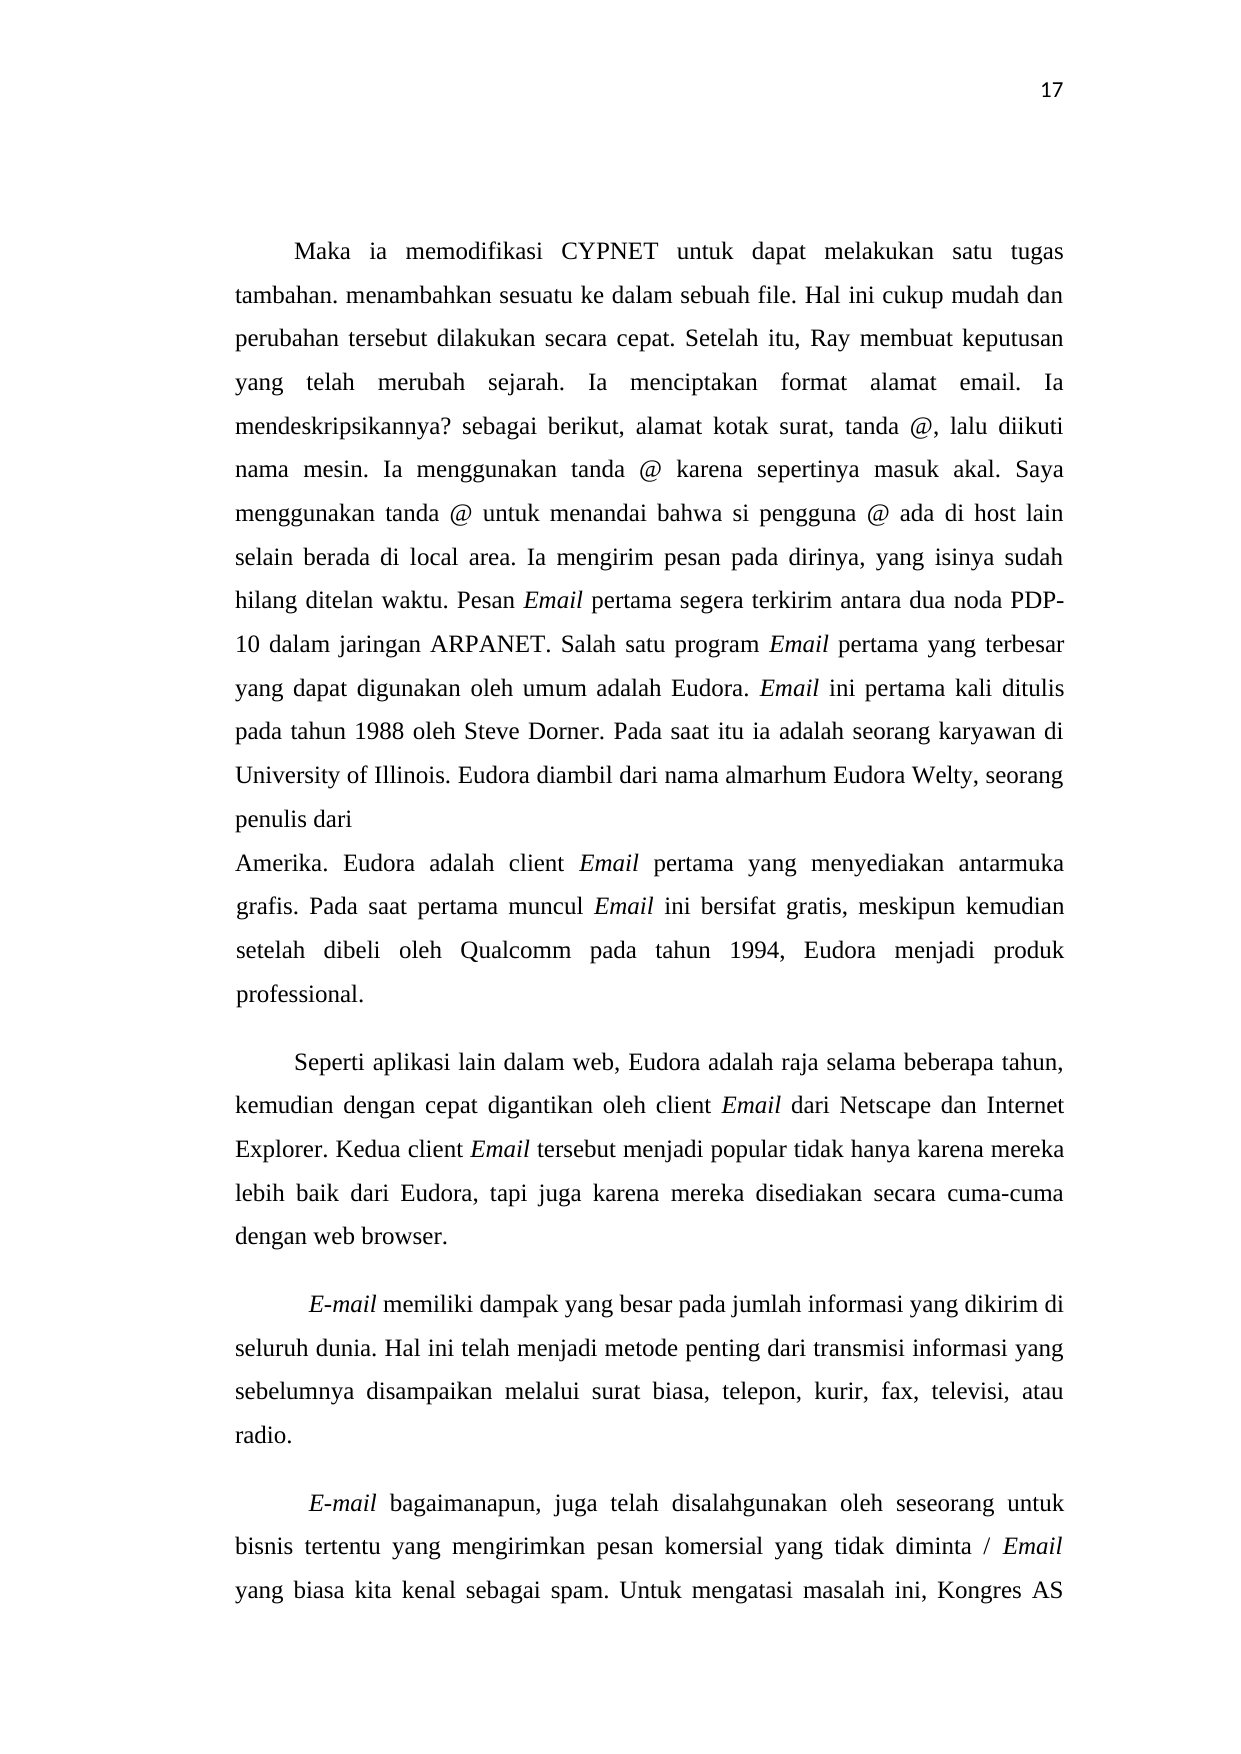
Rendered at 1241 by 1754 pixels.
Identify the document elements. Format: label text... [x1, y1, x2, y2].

text Amerika. Eudora adalah client Email pertama yang menyediakan antarmuka grafis. Pada saat pertama muncul Email ini bersifat gratis, meskipun kemudian setelah dibeli oleh Qualcomm pada tahun 1994, Eudora menjadi produk professional. [235, 848, 1064, 1007]
text E-mail memiliki dampak yang besar pada jumlah informasi yang dikirim di seluruh dunia. Hal ini telah menjadi metode penting dari transmisi informasi yang sebelumnya disampaikan melalui surat biasa, telepon, kurir, fax, televisi, atau radio. [235, 1289, 1064, 1449]
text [235, 1488, 1064, 1604]
text Maka ia memodifikasi CYPNET untuk dapat melakukan satu tugas tambahan. menambahkan sesuatu ke dalam sebuah file. Hal ini cukup mudah dan perubahan tersebut dilakukan secara cepat. Setelah itu, Ray membuat keputusan yang telah merubah sejarah. Ia menciptakan format alamat email. Ia mendeskripsikannya? sebagai berikut, alamat kotak surat, tanda @, lalu diikuti nama mesin. Ia menggunakan tanda @ karena sepertinya masuk akal. Saya menggunakan tanda @ untuk menandai bahwa si pengguna @ ada di host lain selain berada di local area. Ia mengirim pesan pada dirinya, yang isinya sudah hilang ditelan waktu. Pesan Email pertama segera terkirim antara dua noda PDP-10 dalam jaringan ARPANET. Salah satu program Email pertama yang terbesar yang dapat digunakan oleh umum adalah Eudora. Email ini pertama kali ditulis pada tahun 1988 oleh Steve Dorner. Pada saat itu ia adalah seorang karyawan di University of Illinois. Eudora diambil dari nama almarhum Eudora Welty, seorang penulis dari [235, 236, 1064, 832]
text Seperti aplikasi lain dalam web, Eudora adalah raja selama beberapa tahun, kemudian dengan cepat digantikan oleh client Email dari Netscape dan Internet Explorer. Kedua client Email tersebut menjadi popular tidak hanya karena mereka lebih baik dari Eudora, tapi juga karena mereka disediakan secara cuma-cuma dengan web browser. [235, 1047, 1064, 1250]
